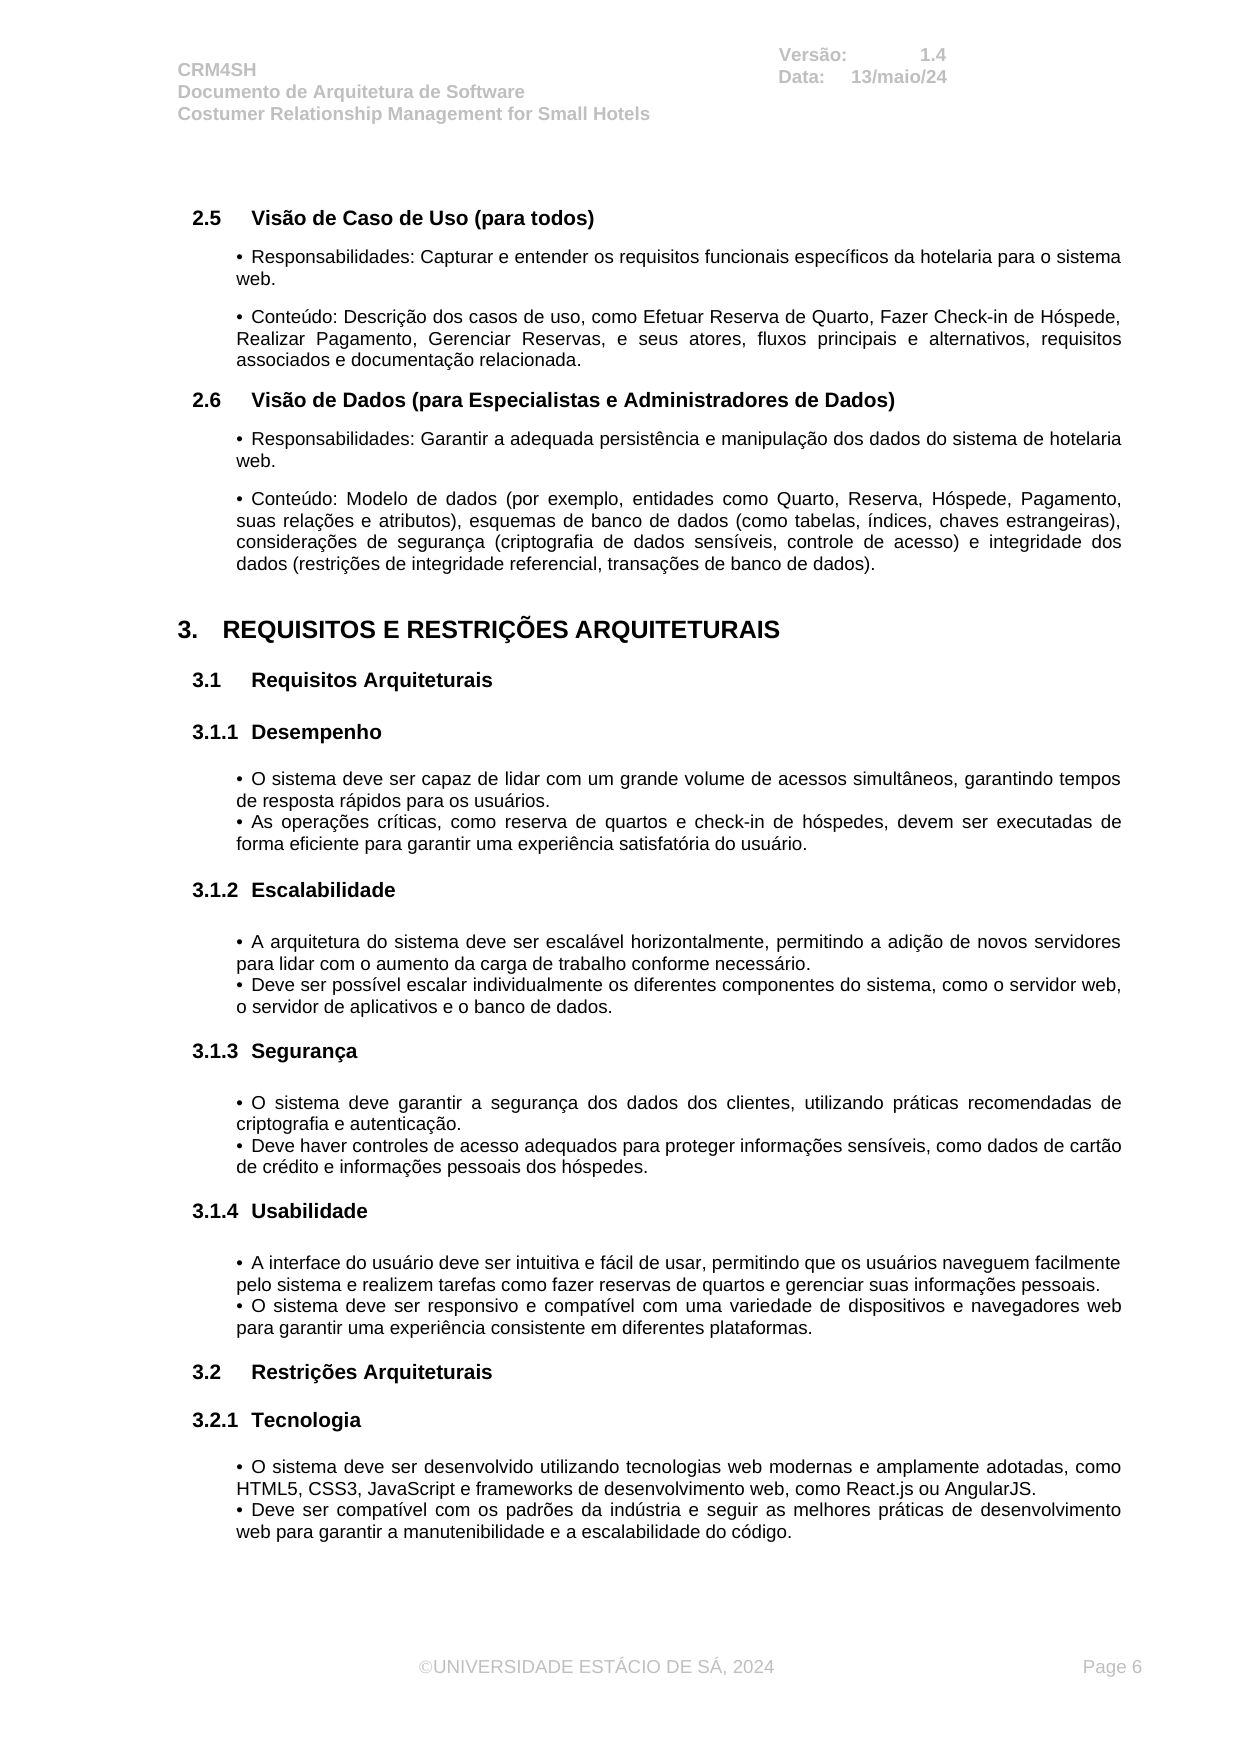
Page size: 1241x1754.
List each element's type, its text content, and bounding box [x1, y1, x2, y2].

text • Conteúdo: Modelo de dados (por exemplo, entidades como Quarto, Reserva, Hóspede, Pagamento, suas relações e atributos), esquemas de banco de dados (como tabelas, índices, chaves estrangeiras), considerações de segurança (criptografia de dados sensíveis, controle de acesso) e integridade dos dados (restrições de integridade referencial, transações de banco de dados). [236, 488, 1122, 574]
text • A interface do usuário deve ser intuitiva e fácil de usar, permitindo que os usuários naveguem facilmente pelo sistema e realizem tarefas como fazer reservas de quartos e gerenciar suas informações pessoais. [236, 1252, 1122, 1295]
subtitle REQUISITOS E RESTRIÇÕES ARQUITETURAIS [177, 615, 1122, 643]
text 3.1.4 Usabilidade [192, 1199, 1122, 1252]
text • As operações críticas, como reserva de quartos e check-in de hóspedes, devem ser executadas de forma eficiente para garantir uma experiência satisfatória do usuário. [236, 811, 1122, 854]
text • Deve haver controles de acesso adequados para proteger informações sensíveis, como dados de cartão de crédito e informações pessoais dos hóspedes. [236, 1135, 1122, 1178]
text • Deve ser compatível com os padrões da indústria e seguir as melhores práticas de desenvolvimento web para garantir a manutenibilidade e a escalabilidade do código. [236, 1499, 1122, 1542]
text 3.1.2 Escalabilidade [192, 878, 1122, 931]
text • Responsabilidades: Garantir a adequada persistência e manipulação dos dados do sistema de hotelaria web. [236, 428, 1122, 471]
text 2.5 Visão de Caso de Uso (para todos) [192, 206, 1122, 230]
text • O sistema deve ser responsivo e compatível com uma variedade de dispositivos e navegadores web para garantir uma experiência consistente em diferentes plataformas. [236, 1295, 1122, 1338]
text • Conteúdo: Descrição dos casos de uso, como Efetuar Reserva de Quarto, Fazer Check-in de Hóspede, Realizar Pagamento, Gerenciar Reservas, e seus atores, fluxos principais e alternativos, requisitos associados e documentação relacionada. [236, 306, 1122, 371]
text • A arquitetura do sistema deve ser escalável horizontalmente, permitindo a adição de novos servidores para lidar com o aumento da carga de trabalho conforme necessário. [236, 931, 1122, 974]
text • Deve ser possível escalar individualmente os diferentes componentes do sistema, como o servidor web, o servidor de aplicativos e o banco de dados. [236, 974, 1122, 1017]
text 3.1 Requisitos Arquiteturais [192, 667, 1122, 720]
text • O sistema deve ser desenvolvido utilizando tecnologias web modernas e amplamente adotadas, como HTML5, CSS3, JavaScript e frameworks de desenvolvimento web, como React.js ou AngularJS. [236, 1456, 1122, 1499]
text 3.1.1 Desempenho [192, 720, 1122, 744]
text 2.6 Visão de Dados (para Especialistas e Administradores de Dados) [192, 387, 1122, 411]
text 3.2.1 Tecnologia [192, 1408, 1122, 1432]
text • O sistema deve ser capaz de lidar com um grande volume de acessos simultâneos, garantindo tempos de resposta rápidos para os usuários. [236, 768, 1122, 811]
text • O sistema deve garantir a segurança dos dados dos clientes, utilizando práticas recomendadas de criptografia e autenticação. [236, 1092, 1122, 1135]
text • Responsabilidades: Capturar e entender os requisitos funcionais específicos da hotelaria para o sistema web. [236, 246, 1122, 289]
text 3.2 Restrições Arquiteturais [192, 1360, 1122, 1384]
text 3.1.3 Segurança [192, 1039, 1122, 1092]
